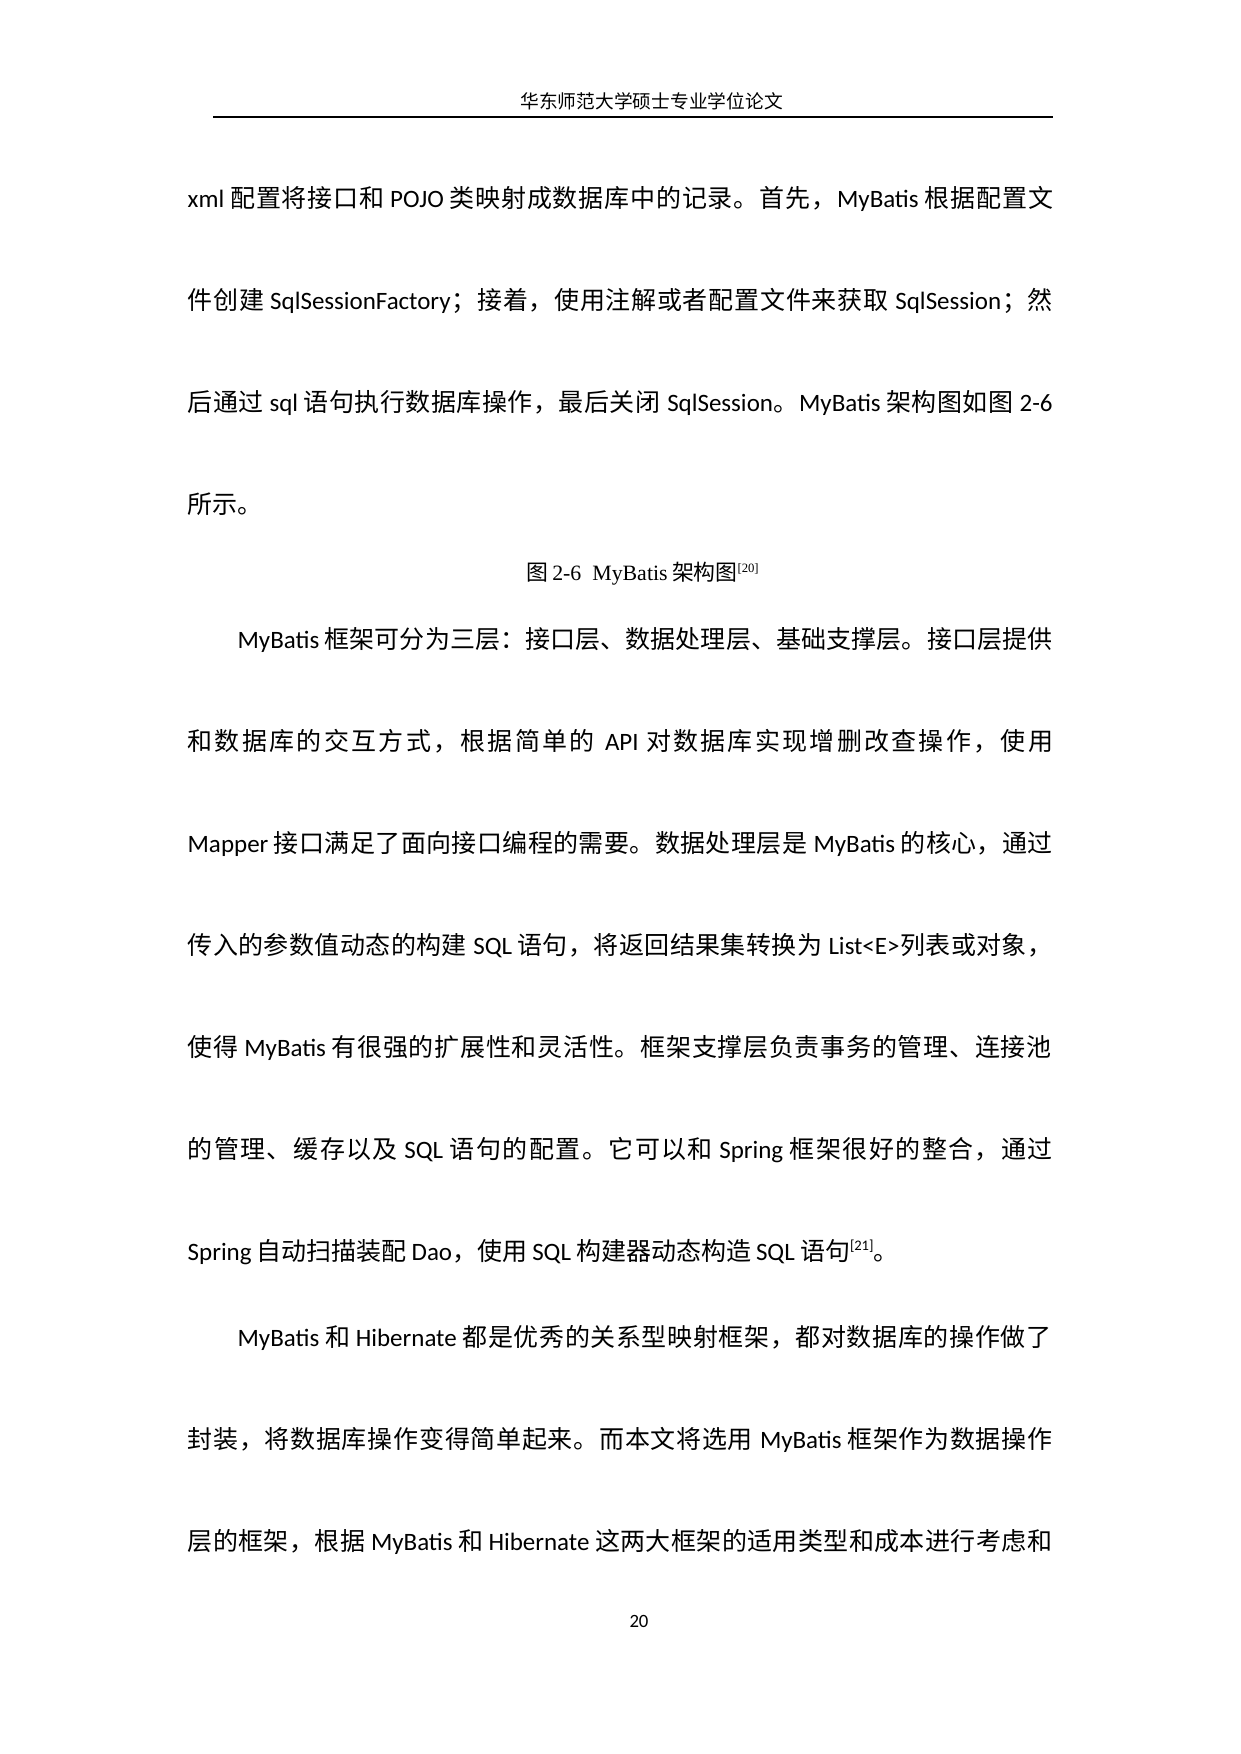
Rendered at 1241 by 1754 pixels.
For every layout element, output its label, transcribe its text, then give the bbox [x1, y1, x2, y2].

text MyBatis框架可分为三层：接口层、数据处理层、基础支撑层。接口层提供和数据库的交互方式，根据简单的 API对数据库实现增删改查操作，使用Mapper接口满足了面向接口编程的需要。数据处理层是MyBatis的核心，通过传入的参数值动态的构建SQL语句，将返回结果集转换为List<E>列表或对象，使得MyBatis有很强的扩展性和灵活性。框架支撑层负责事务的管理、连接池的管理、缓存以及SQL语句的配置。它可以和Spring框架很好的整合，通过Spring自动扫描装配Dao，使用SQL构建器动态构造SQL语句[]。 [187, 604, 1053, 1283]
text 图2-6 MyBatis架构图[] [187, 554, 1053, 588]
text MyBatis和Hibernate都是优秀的关系型映射框架，都对数据库的操作做了封装，将数据库操作变得简单起来。而本文将选用MyBatis框架作为数据操作层的框架，根据MyBatis和Hibernate这两大框架的适用类型和成本进行考虑和分析，主要分为以下几点： [187, 1301, 1053, 1573]
